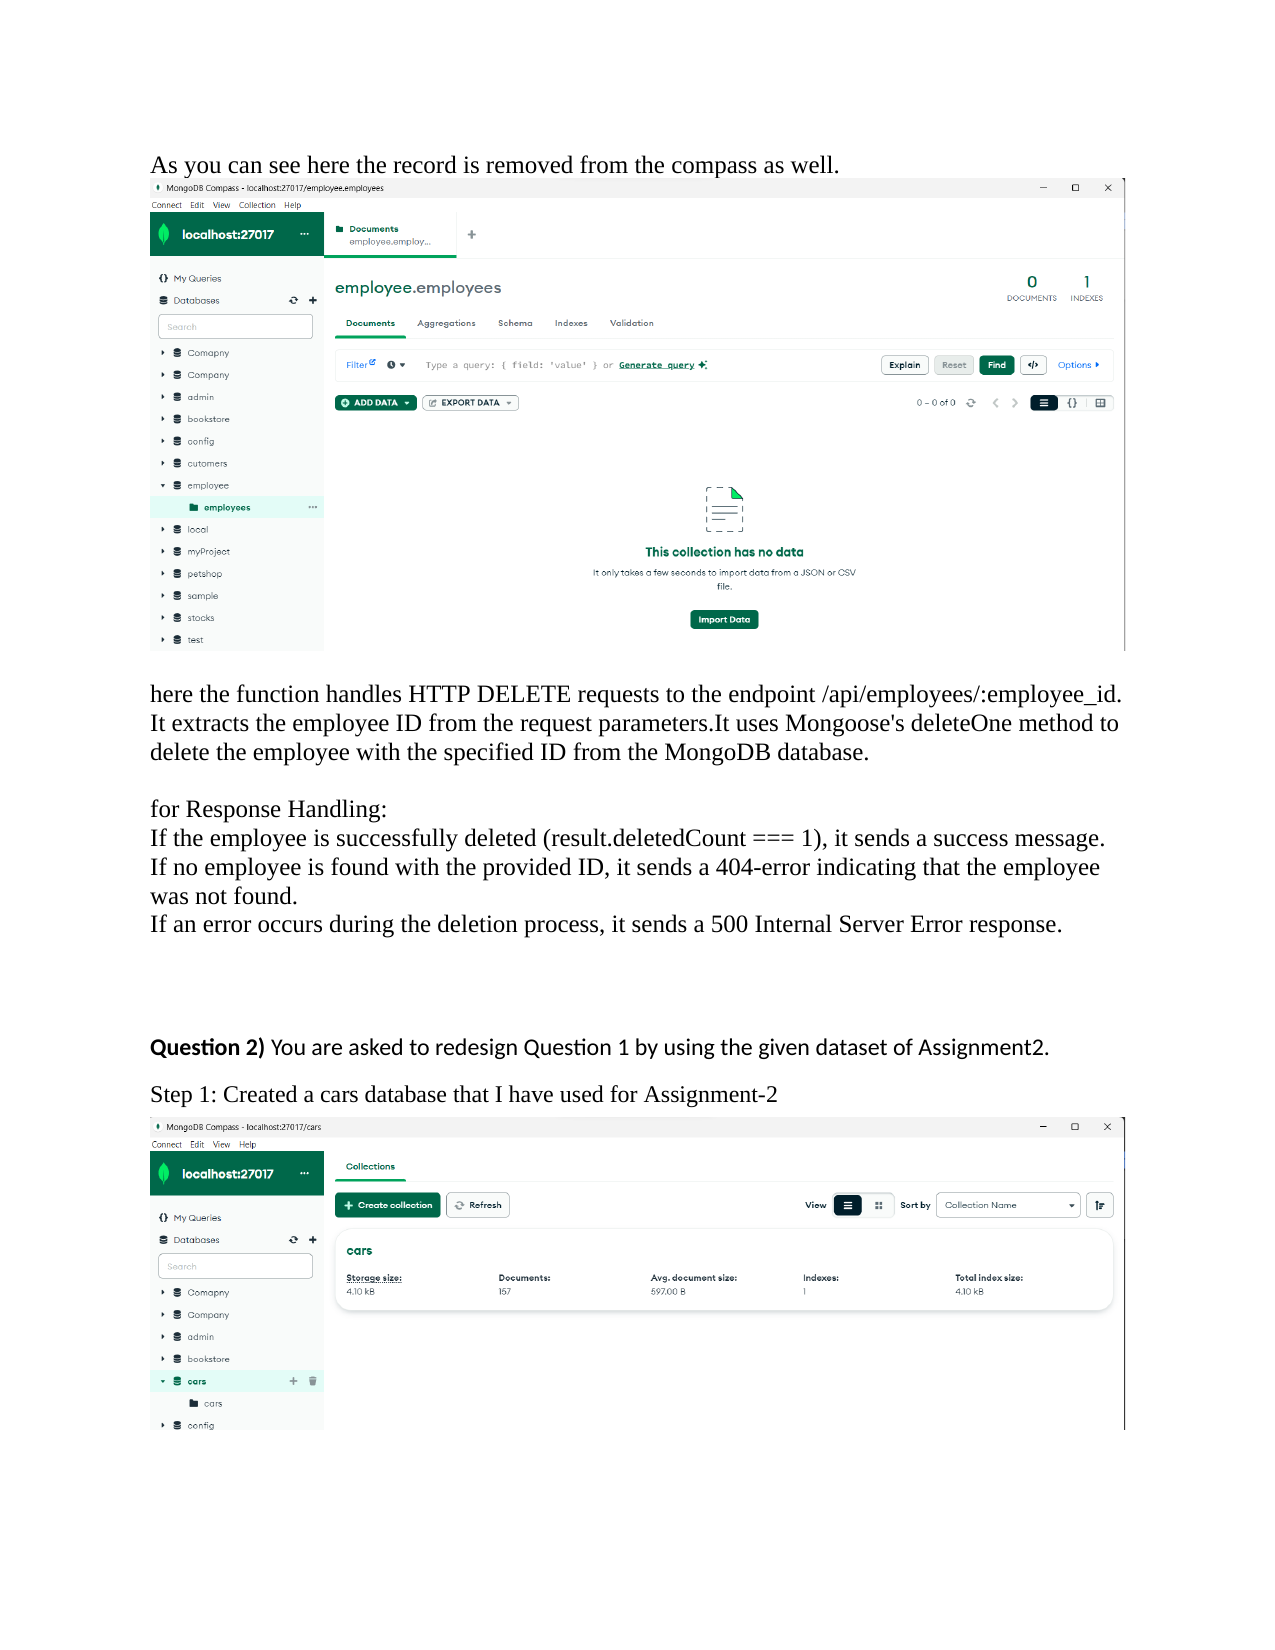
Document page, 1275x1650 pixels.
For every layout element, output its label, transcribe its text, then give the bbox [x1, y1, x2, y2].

picture [150, 1117, 1125, 1430]
text As you can see here the record is removed from the compass as well. [150, 150, 1125, 178]
text If an error occurs during the deletion process, it sends a 500 Internal Server Error response. [150, 909, 1125, 938]
text for Response Handling: [150, 794, 1125, 823]
text If the employee is successfully deleted (result.deletedCount === 1), it sends a success message. [150, 823, 1125, 852]
text Question 2) You are asked to redesign Question 1 by using the given dataset of Assignment2. [150, 1032, 1125, 1061]
text Step 1: Created a cars database that I have used for Assignment-2 [150, 1080, 1125, 1108]
picture [150, 178, 1125, 651]
text If no employee is found with the provided ID, it sends a 404-error indicating that the employee was not found. [150, 852, 1125, 909]
text here the function handles HTTP DELETE requests to the endpoint /api/employees/:employee_id. It extracts the employee ID from the request parameters.It uses Mongoose's deleteOne method to delete the employee with the specified ID from the MongoDB database. [150, 679, 1125, 766]
